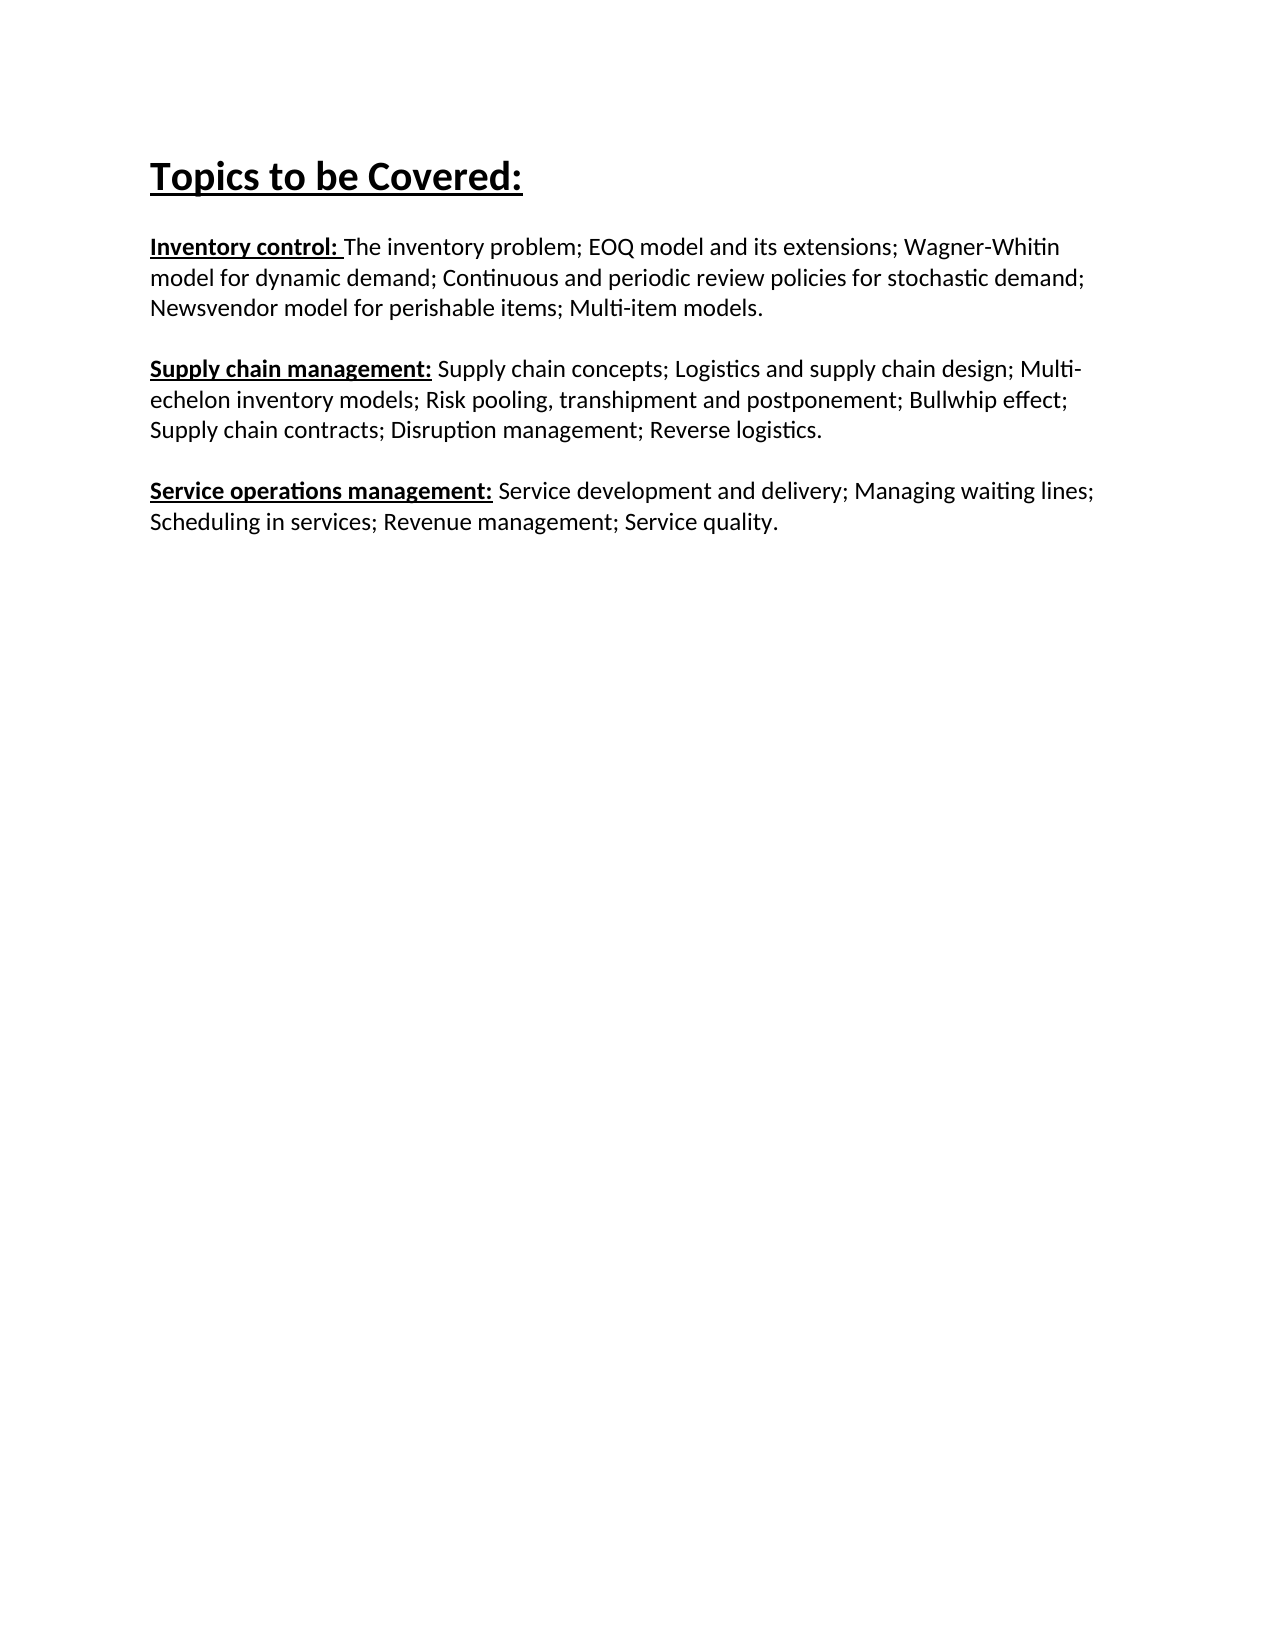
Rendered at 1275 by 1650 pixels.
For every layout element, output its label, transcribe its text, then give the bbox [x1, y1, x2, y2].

text Inventory control: The inventory problem; EOQ model and its extensions; Wagner-Whitin model for dynamic demand; Continuous and periodic review policies for stochastic demand; Newsvendor model for perishable items; Multi-item models. [150, 231, 1125, 323]
text Topics to be Covered: [150, 150, 1125, 201]
text Service operations management: Service development and delivery; Managing waiting lines; Scheduling in services; Revenue management; Service quality. [150, 476, 1125, 537]
text Supply chain management: Supply chain concepts; Logistics and supply chain design; Multi-echelon inventory models; Risk pooling, transhipment and postponement; Bullwhip effect; Supply chain contracts; Disruption management; Reverse logistics. [150, 353, 1125, 445]
